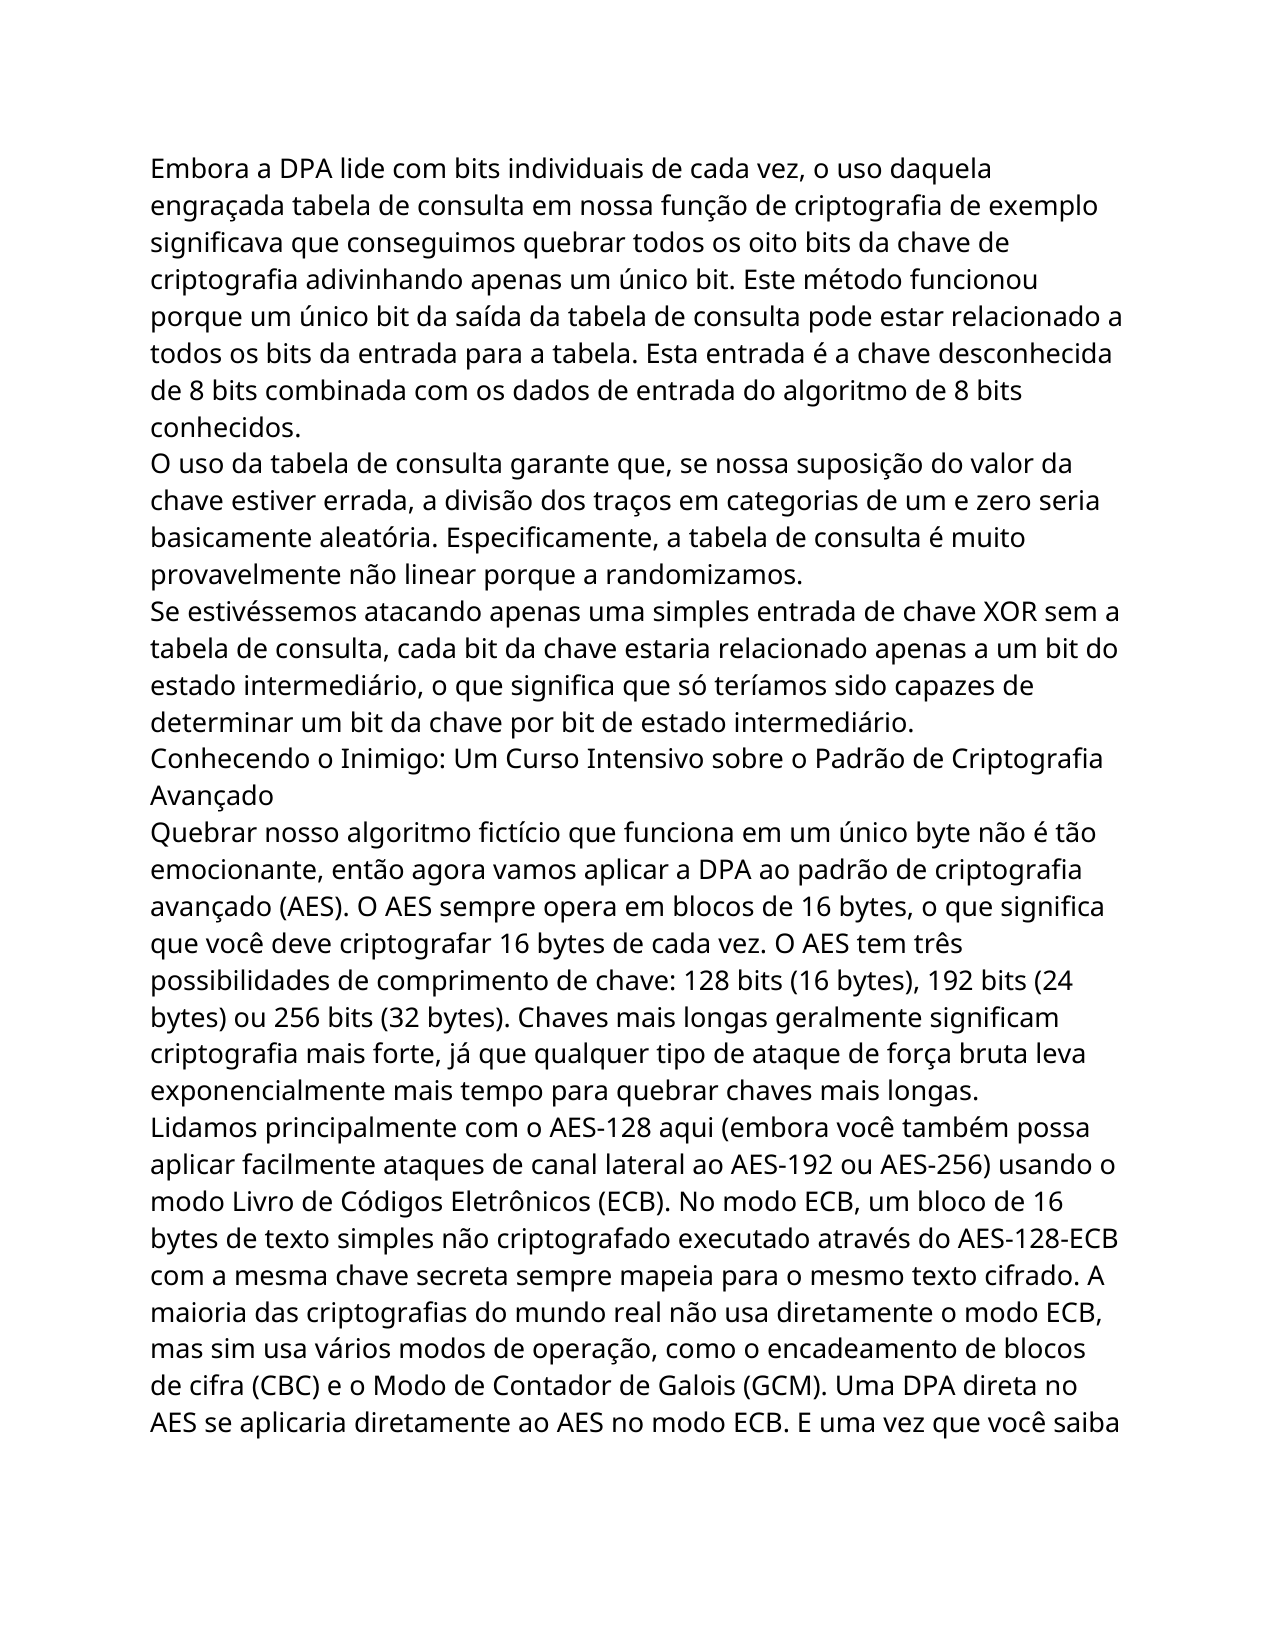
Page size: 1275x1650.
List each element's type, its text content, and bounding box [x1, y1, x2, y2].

text Conhecendo o Inimigo: Um Curso Intensivo sobre o Padrão de Criptografia Avançado [150, 740, 1125, 814]
text O uso da tabela de consulta garante que, se nossa suposição do valor da chave estiver errada, a divisão dos traços em categorias de um e zero seria basicamente aleatória. Especificamente, a tabela de consulta é muito provavelmente não linear porque a randomizamos. [150, 445, 1125, 592]
text Quebrar nosso algoritmo fictício que funciona em um único byte não é tão emocionante, então agora vamos aplicar a DPA ao padrão de criptografia avançado (AES). O AES sempre opera em blocos de 16 bytes, o que significa que você deve criptografar 16 bytes de cada vez. O AES tem três possibilidades de comprimento de chave: 128 bits (16 bytes), 192 bits (24 bytes) ou 256 bits (32 bytes). Chaves mais longas geralmente significam criptografia mais forte, já que qualquer tipo de ataque de força bruta leva exponencialmente mais tempo para quebrar chaves mais longas. [150, 814, 1125, 1109]
text Embora a DPA lide com bits individuais de cada vez, o uso daquela engraçada tabela de consulta em nossa função de criptografia de exemplo significava que conseguimos quebrar todos os oito bits da chave de criptografia adivinhando apenas um único bit. Este método funcionou porque um único bit da saída da tabela de consulta pode estar relacionado a todos os bits da entrada para a tabela. Esta entrada é a chave desconhecida de 8 bits combinada com os dados de entrada do algoritmo de 8 bits conhecidos. [150, 150, 1125, 445]
text Se estivéssemos atacando apenas uma simples entrada de chave XOR sem a tabela de consulta, cada bit da chave estaria relacionado apenas a um bit do estado intermediário, o que significa que só teríamos sido capazes de determinar um bit da chave por bit de estado intermediário. [150, 592, 1125, 740]
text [150, 1109, 1125, 1441]
